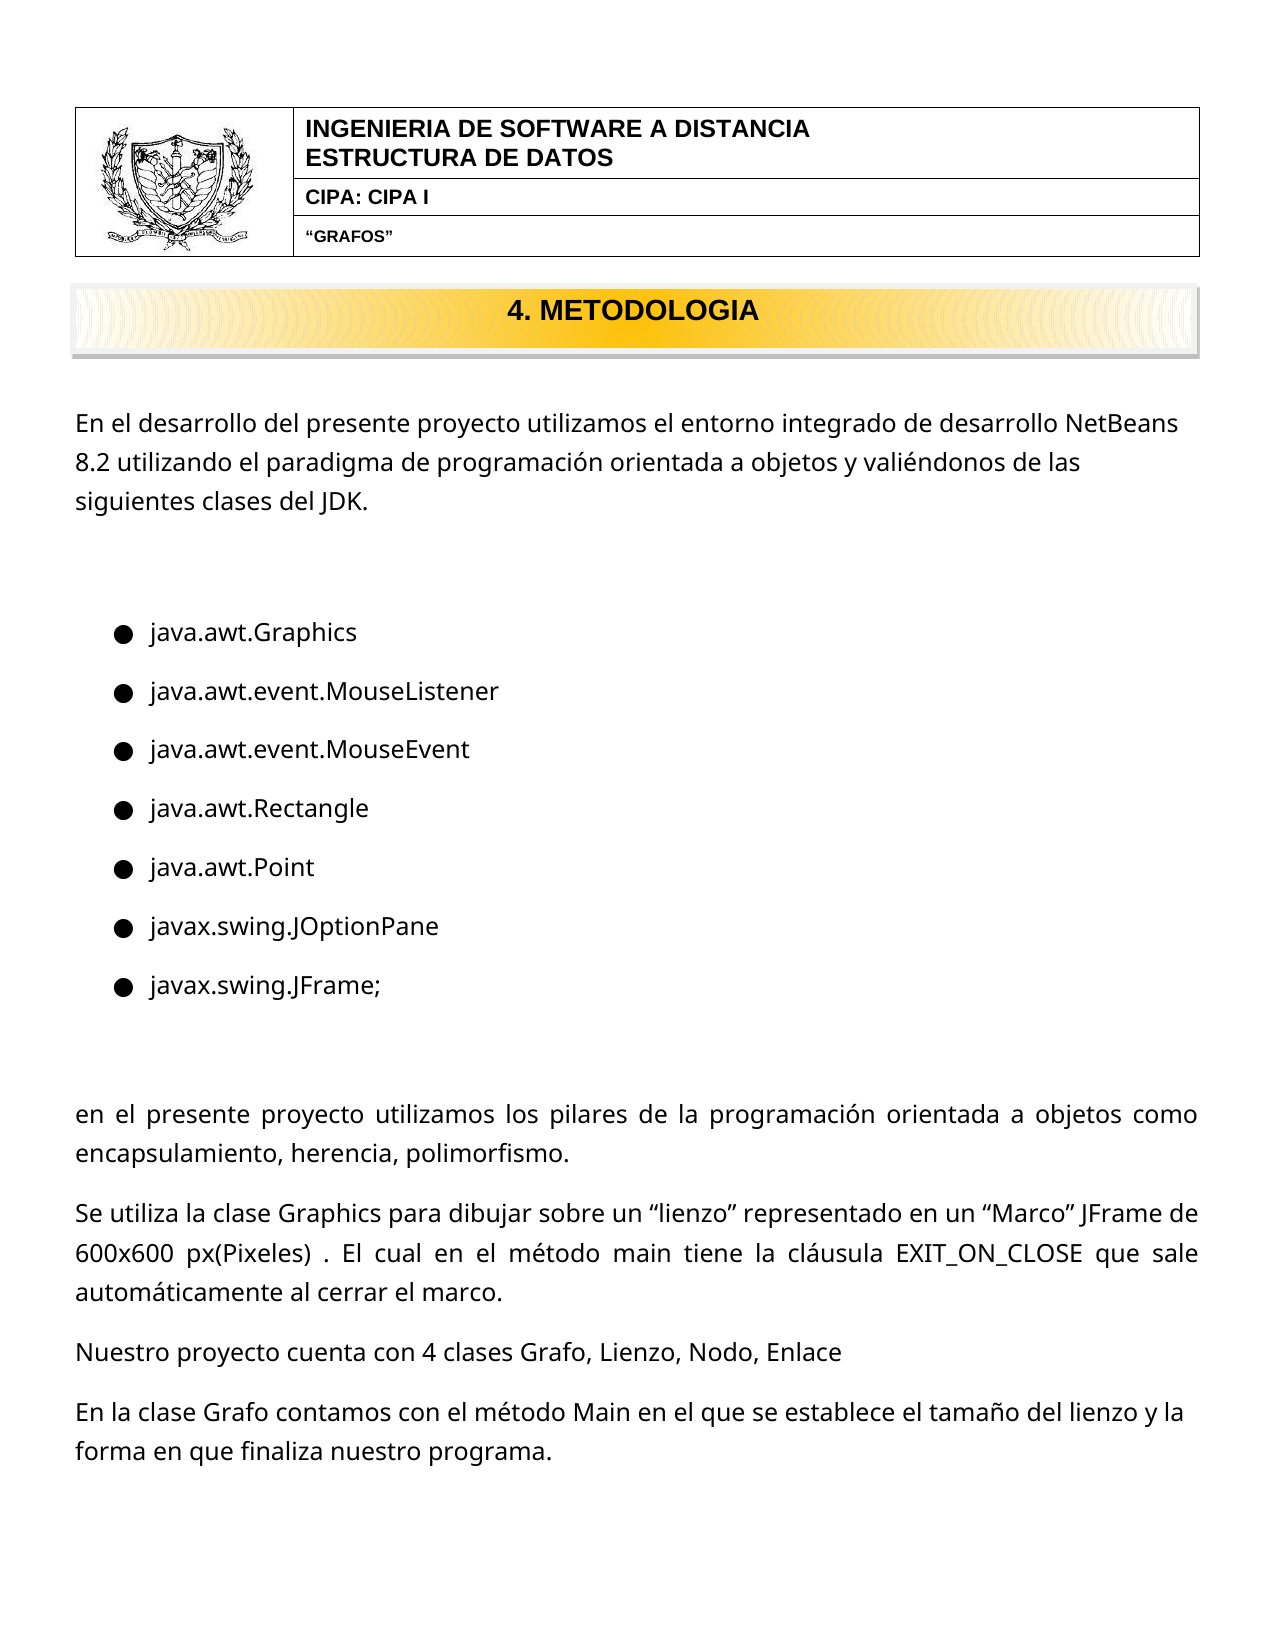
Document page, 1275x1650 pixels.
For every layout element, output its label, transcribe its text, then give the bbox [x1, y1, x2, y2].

text Nuestro proyecto cuenta con 4 clases Grafo, Lienzo, Nodo, Enlace [75, 1334, 1200, 1368]
picture [87, 122, 269, 255]
list java.awt.event.MouseEvent [112, 722, 1200, 773]
text En el desarrollo del presente proyecto utilizamos el entorno integrado de desarrollo NetBeans 8.2 utilizando el paradigma de programación orientada a objetos y valiéndonos de las siguientes clases del JDK. [75, 406, 1200, 518]
list java.awt.event.MouseListener [112, 663, 1200, 714]
list java.awt.Rectangle [112, 781, 1200, 832]
text En la clase Grafo contamos con el método Main en el que se establece el tamaño del lienzo y la forma en que finaliza nuestro programa. [75, 1394, 1200, 1468]
list java.awt.Point [112, 839, 1200, 891]
list javax.swing.JOptionPane [112, 898, 1200, 949]
list javax.swing.JFrame; [112, 957, 1200, 1008]
text en el presente proyecto utilizamos los pilares de la programación orientada a objetos como encapsulamiento, herencia, polimorfismo. [75, 1097, 1200, 1170]
text Se utiliza la clase Graphics para dibujar sobre un “lienzo” representado en un “Marco” JFrame de 600x600 px(Pixeles) . El cual en el método main tiene la cláusula EXIT_ON_CLOSE que sale automáticamente al cerrar el marco. [75, 1196, 1200, 1308]
list java.awt.Graphics [112, 604, 1200, 655]
